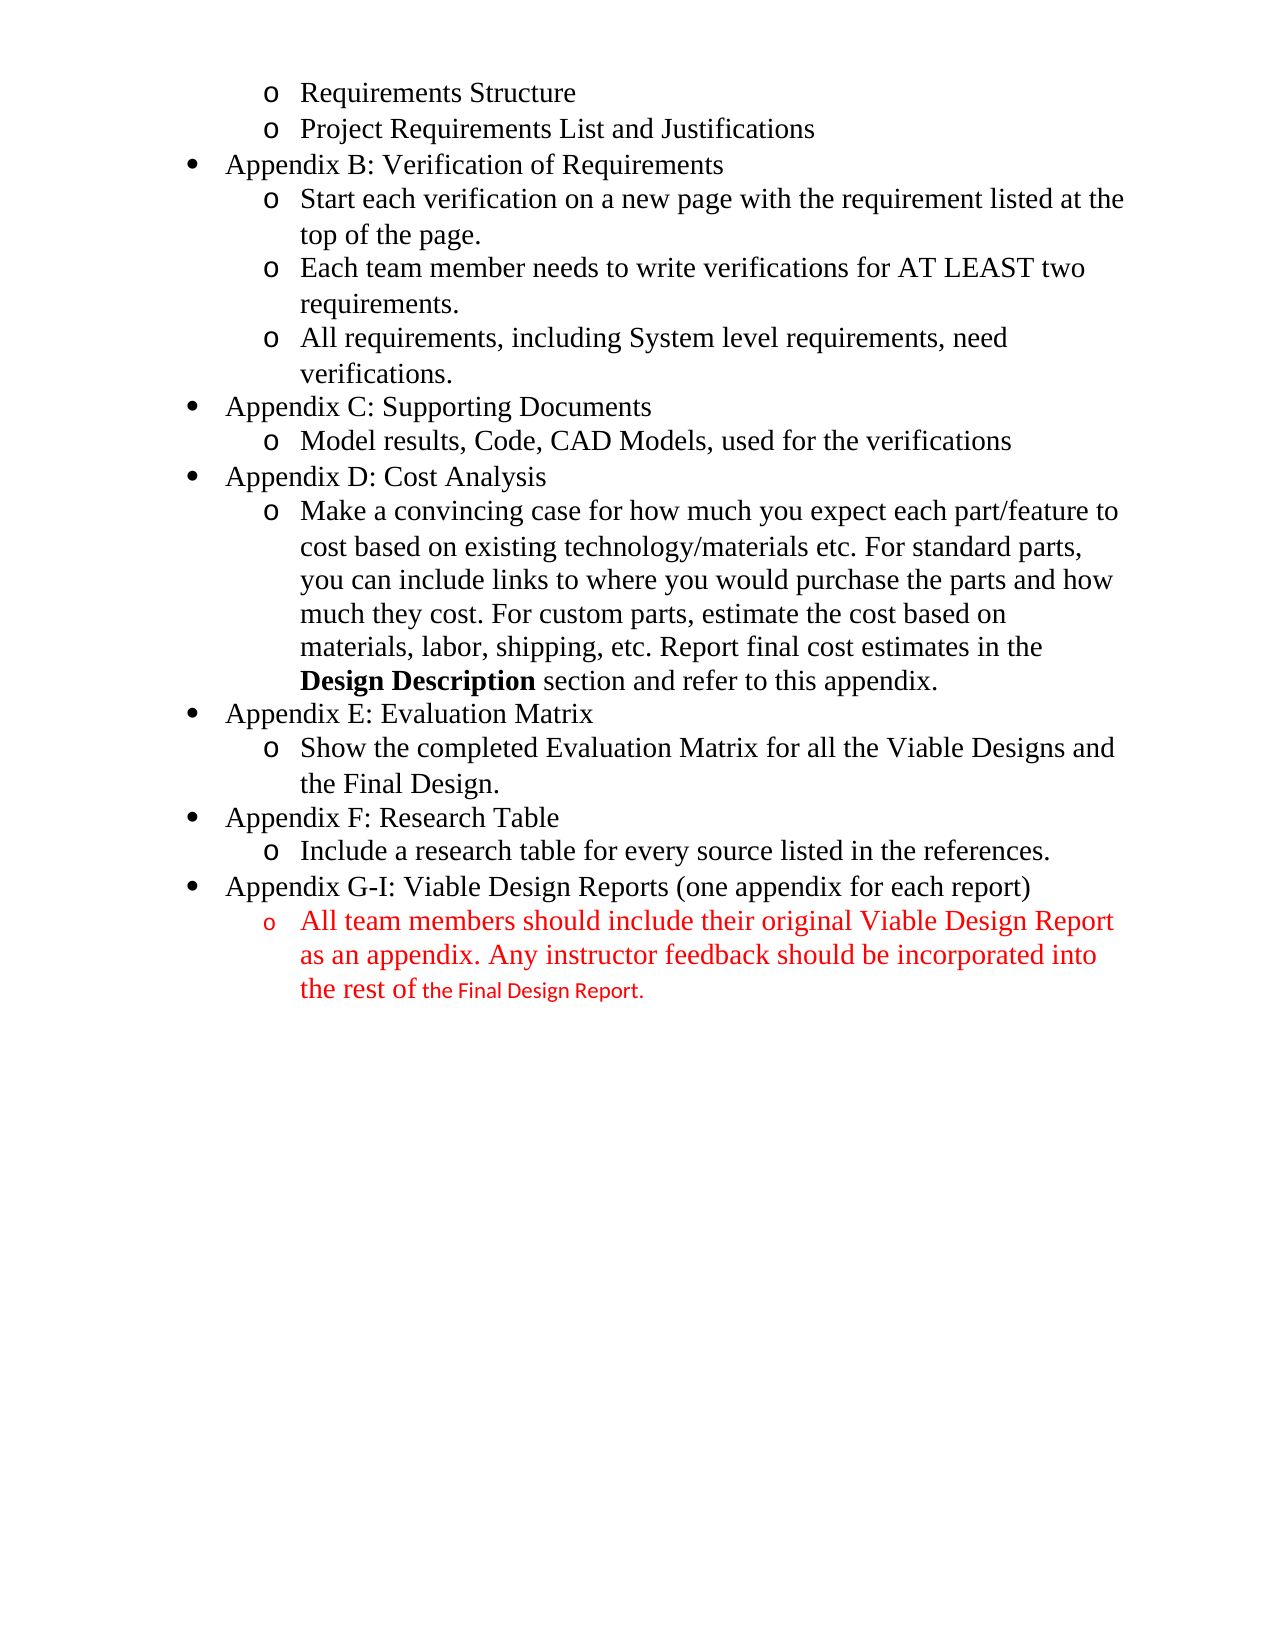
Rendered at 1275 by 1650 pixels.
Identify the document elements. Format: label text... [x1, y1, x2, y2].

list Appendix C: Supporting Documents [187, 389, 1125, 423]
list Requirements Structure [262, 75, 1125, 111]
list Appendix B: Verification of Requirements [187, 147, 1125, 181]
list Project Requirements List and Justifications [262, 111, 1125, 147]
list Appendix E: Evaluation Matrix [187, 697, 1125, 730]
list Include a research table for every source listed in the references. [262, 833, 1125, 869]
list All team members should include their original Viable Design Report as an appendix. Any instructor feedback should be incorporated into the rest of the Final Design Report. [262, 903, 1125, 1004]
list Model results, Code, CAD Models, used for the verifications [262, 423, 1125, 459]
list Appendix F: Research Table [187, 800, 1125, 833]
list All requirements, including System level requirements, need verifications. [262, 320, 1125, 389]
list Show the completed Evaluation Matrix for all the Viable Designs and the Final Design. [262, 730, 1125, 800]
list Each team member needs to write verifications for AT LEAST two requirements. [262, 250, 1125, 320]
list Appendix G-I: Viable Design Reports (one appendix for each report) [187, 869, 1125, 903]
list Appendix D: Cost Analysis [187, 459, 1125, 493]
list Start each verification on a new page with the requirement listed at the top of the page. [262, 181, 1125, 250]
list Make a convincing case for how much you expect each part/feature to cost based on existing technology/materials etc. For standard parts, you can include links to where you would purchase the parts and how much they cost. For custom parts, estimate the cost based on materials, labor, shipping, etc. Report final cost estimates in the Design Description section and refer to this appendix. [262, 493, 1125, 697]
